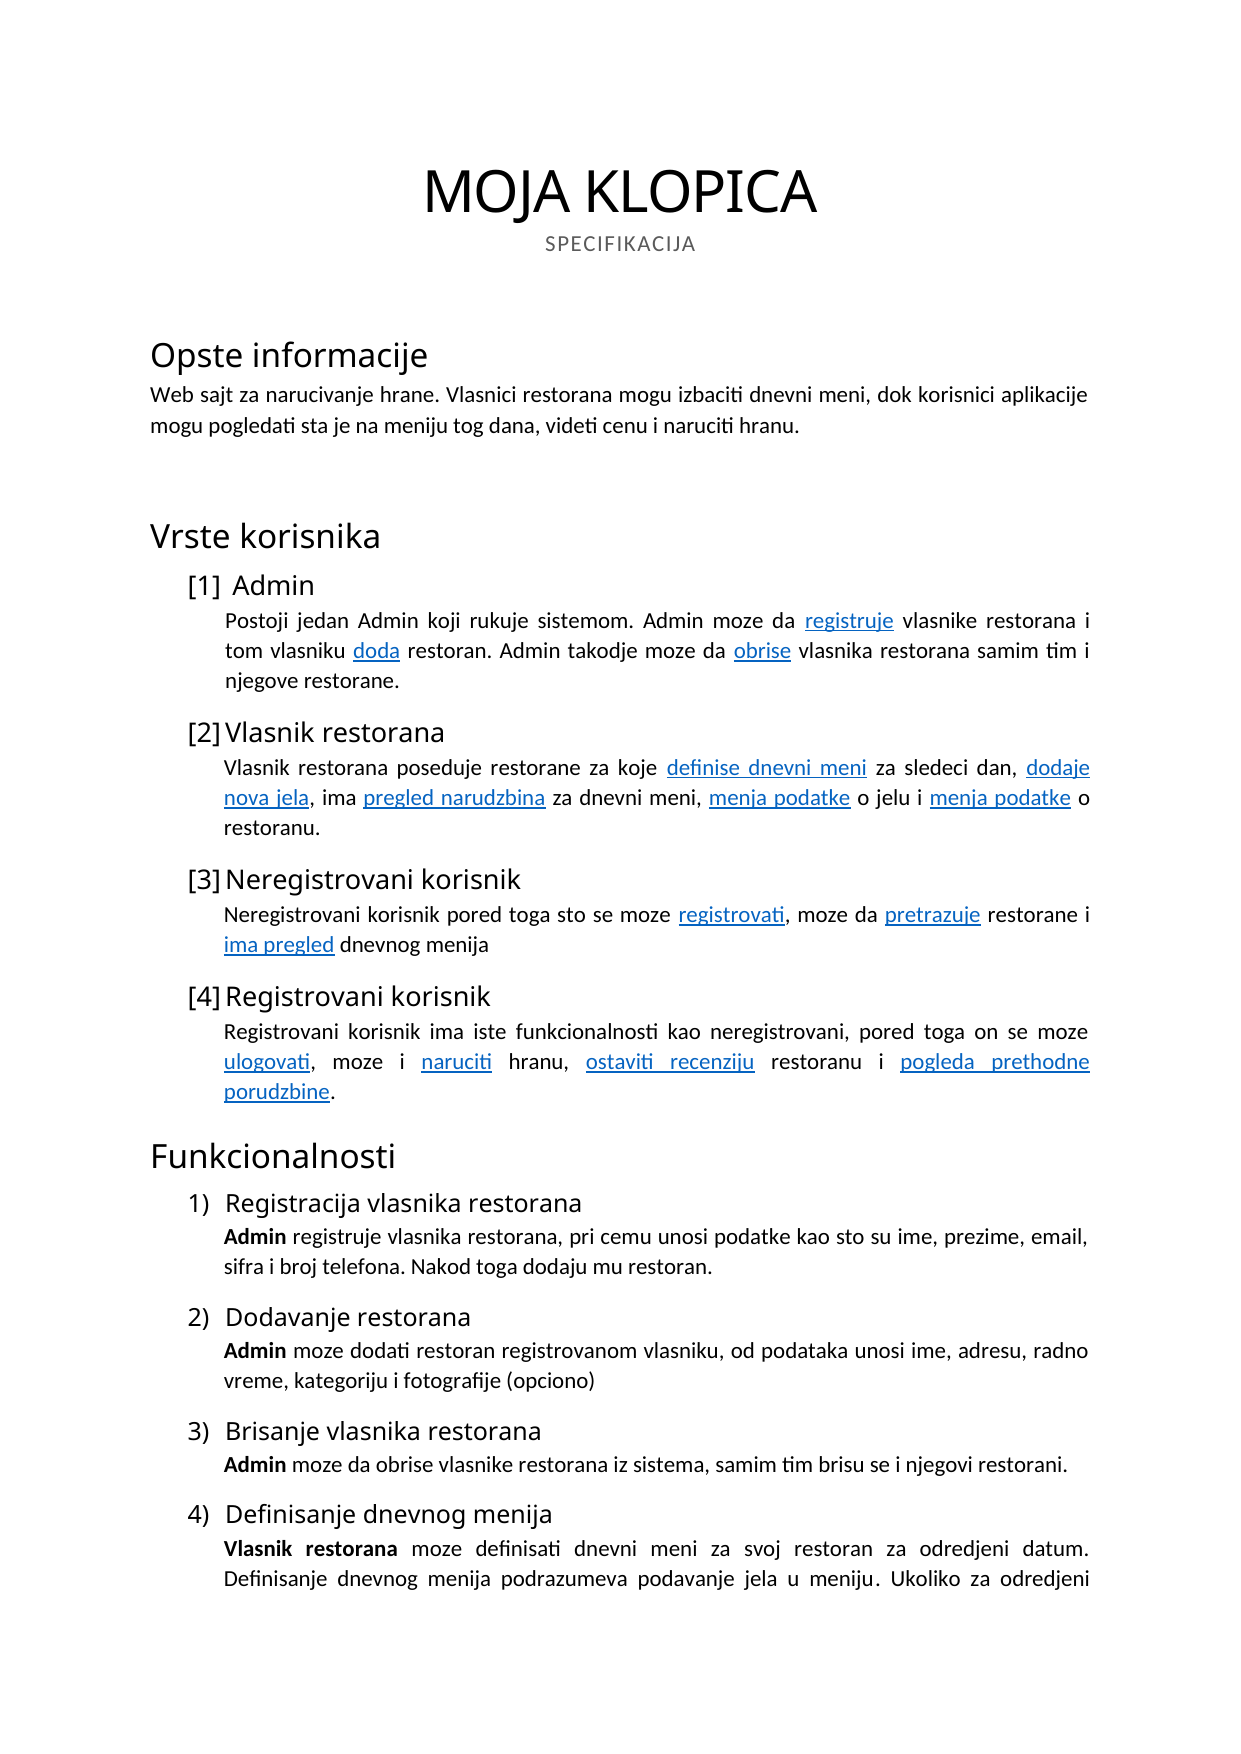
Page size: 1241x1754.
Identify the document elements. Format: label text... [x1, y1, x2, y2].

text Admin moze dodati restoran registrovanom vlasniku, od podataka unosi ime, adresu, radno vreme, kategoriju i fotografije (opciono) [224, 1336, 1090, 1394]
subtitle Dodavanje restorana [187, 1299, 1090, 1333]
text Admin registruje vlasnika restorana, pri cemu unosi podatke kao sto su ime, prezime, email, sifra i broj telefona. Nakod toga dodaju mu restoran. [224, 1222, 1090, 1281]
title MOJA KLOPICA [150, 150, 1090, 229]
text Web sajt za narucivanje hrane. Vlasnici restorana mogu izbaciti dnevni meni, dok korisnici aplikacije mogu pogledati sta je na meniju tog dana, videti cenu i naruciti hranu. [150, 381, 1090, 439]
subtitle Opste informacije [150, 332, 1090, 377]
subtitle Admin [187, 566, 1090, 603]
subtitle Funkcionalnosti [150, 1132, 1090, 1178]
subtitle Neregistrovani korisnik [187, 860, 1090, 897]
text Vlasnik restorana poseduje restorane za koje definise dnevni meni za sledeci dan, dodaje nova jela, ima pregled narudzbina za dnevni meni, menja podatke o jelu i menja podatke o restoranu. [224, 753, 1090, 841]
text Neregistrovani korisnik pored toga sto se moze registrovati, moze da pretrazuje restorane i ima pregled dnevnog menija [224, 900, 1090, 958]
text Registrovani korisnik ima iste funkcionalnosti kao neregistrovani, pored toga on se moze ulogovati, moze i naruciti hranu, ostaviti recenziju restoranu i pogleda prethodne porudzbine. [224, 1017, 1090, 1105]
subtitle Vlasnik restorana [187, 713, 1090, 750]
subtitle Vrste korisnika [150, 513, 1090, 558]
subtitle Brisanje vlasnika restorana [187, 1413, 1090, 1447]
subtitle Registracija vlasnika restorana [187, 1186, 1090, 1219]
text Admin moze da obrise vlasnike restorana iz sistema, samim tim brisu se i njegovi restorani. [224, 1450, 1090, 1478]
text Postoji jedan Admin koji rukuje sistemom. Admin moze da registruje vlasnike restorana i tom vlasniku doda restoran. Admin takodje moze da obrise vlasnika restorana samim tim i njegove restorane. [225, 606, 1090, 694]
subtitle Registrovani korisnik [187, 977, 1090, 1014]
subtitle Definisanje dnevnog menija [187, 1497, 1090, 1531]
subtitle SPECIFIKACIJA [150, 229, 1090, 257]
